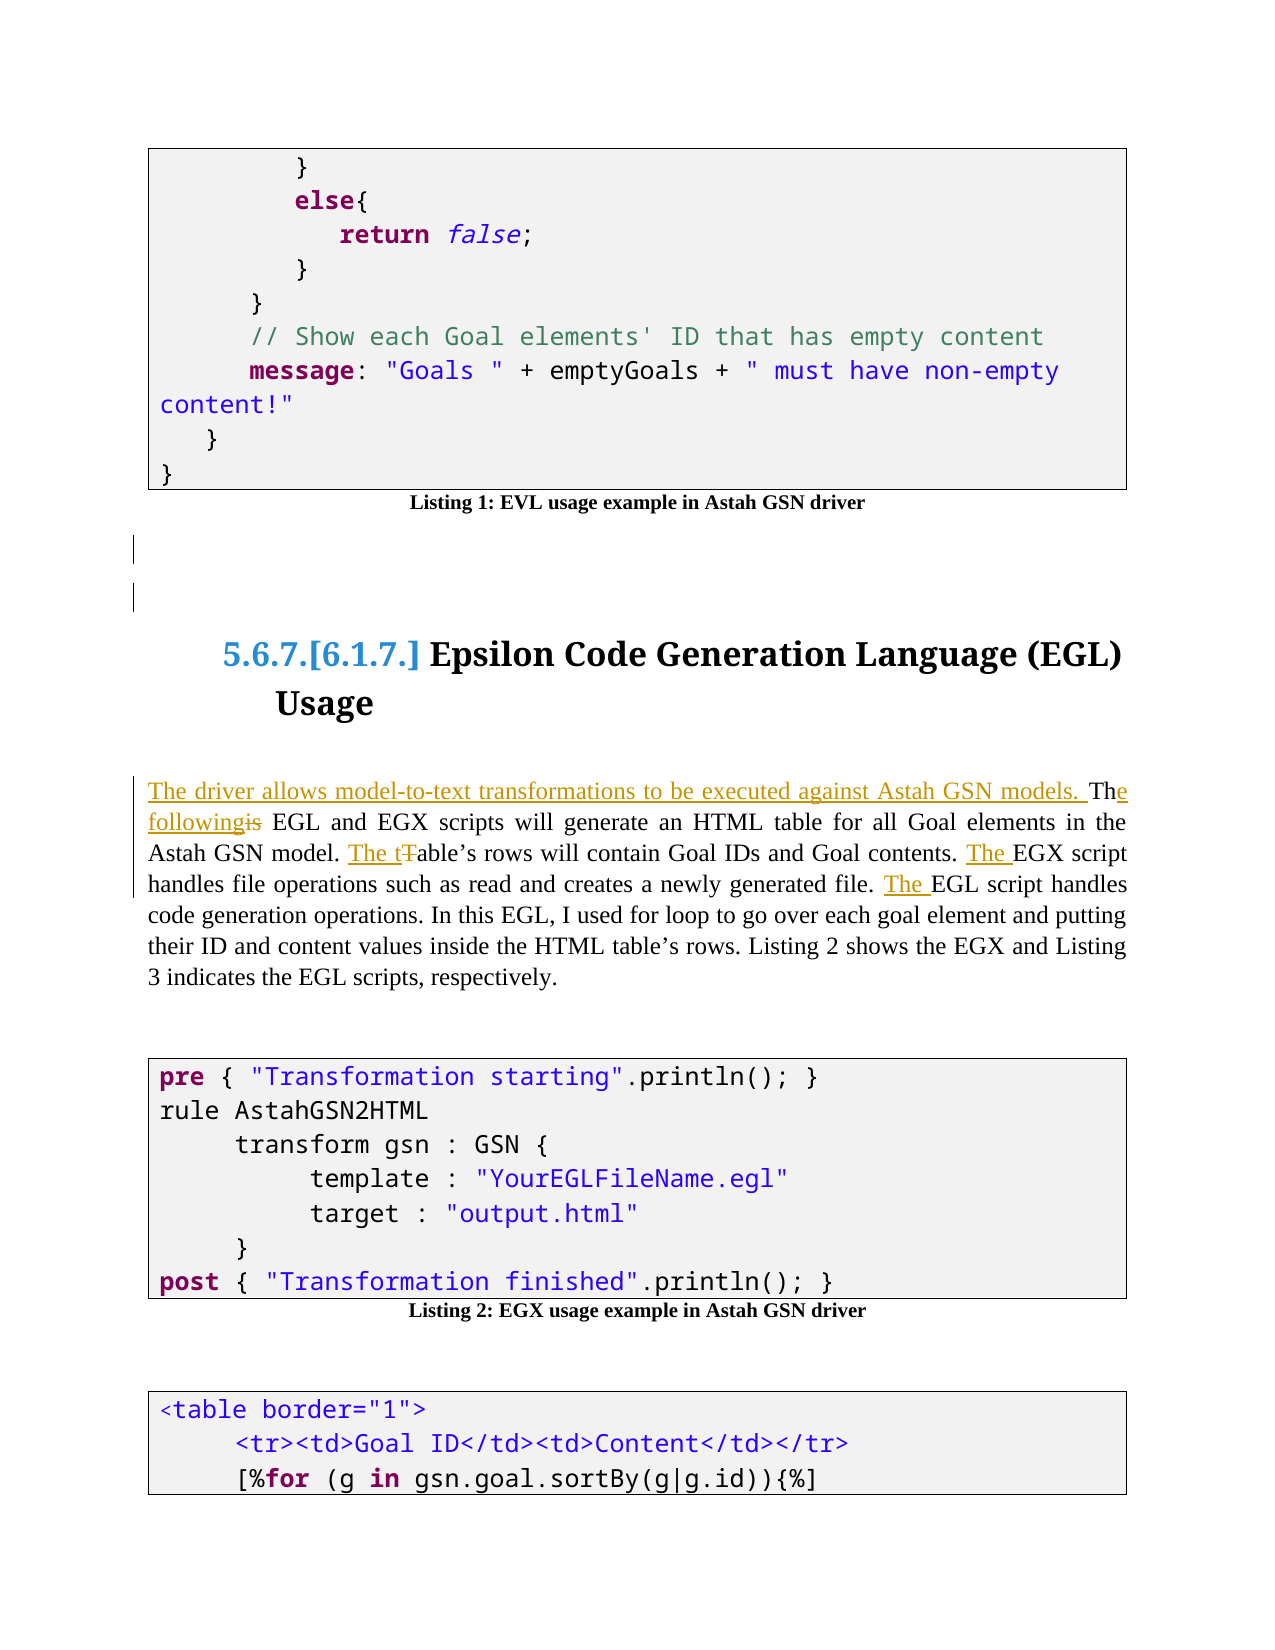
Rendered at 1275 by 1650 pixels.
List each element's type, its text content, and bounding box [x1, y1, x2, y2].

text Th EGL and EGX scripts will generate an HTML table for all Goal elements in the Astah GSN model. able’s rows will contain Goal IDs and Goal contents. EGX script handles file operations such as read and creates a newly generated file. EGL script handles code generation operations. In this EGL, I used for loop to go over each goal element and putting their ID and content values inside the HTML table’s rows. Listing 2 shows the EGX and Listing 3 indicates the EGL scripts, respectively. [148, 776, 1127, 991]
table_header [149, 149, 1126, 489]
table_header pre { "Transformation starting".println(); } rule AstahGSN2HTML transform gsn : GSN { template : "YourEGLFileName.egl" target : "output.html" } post { "Transformation finished".println(); } [149, 1059, 1126, 1297]
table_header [149, 1392, 1126, 1494]
subtitle Epsilon Code Generation Language (EGL) Usage [223, 631, 1127, 725]
